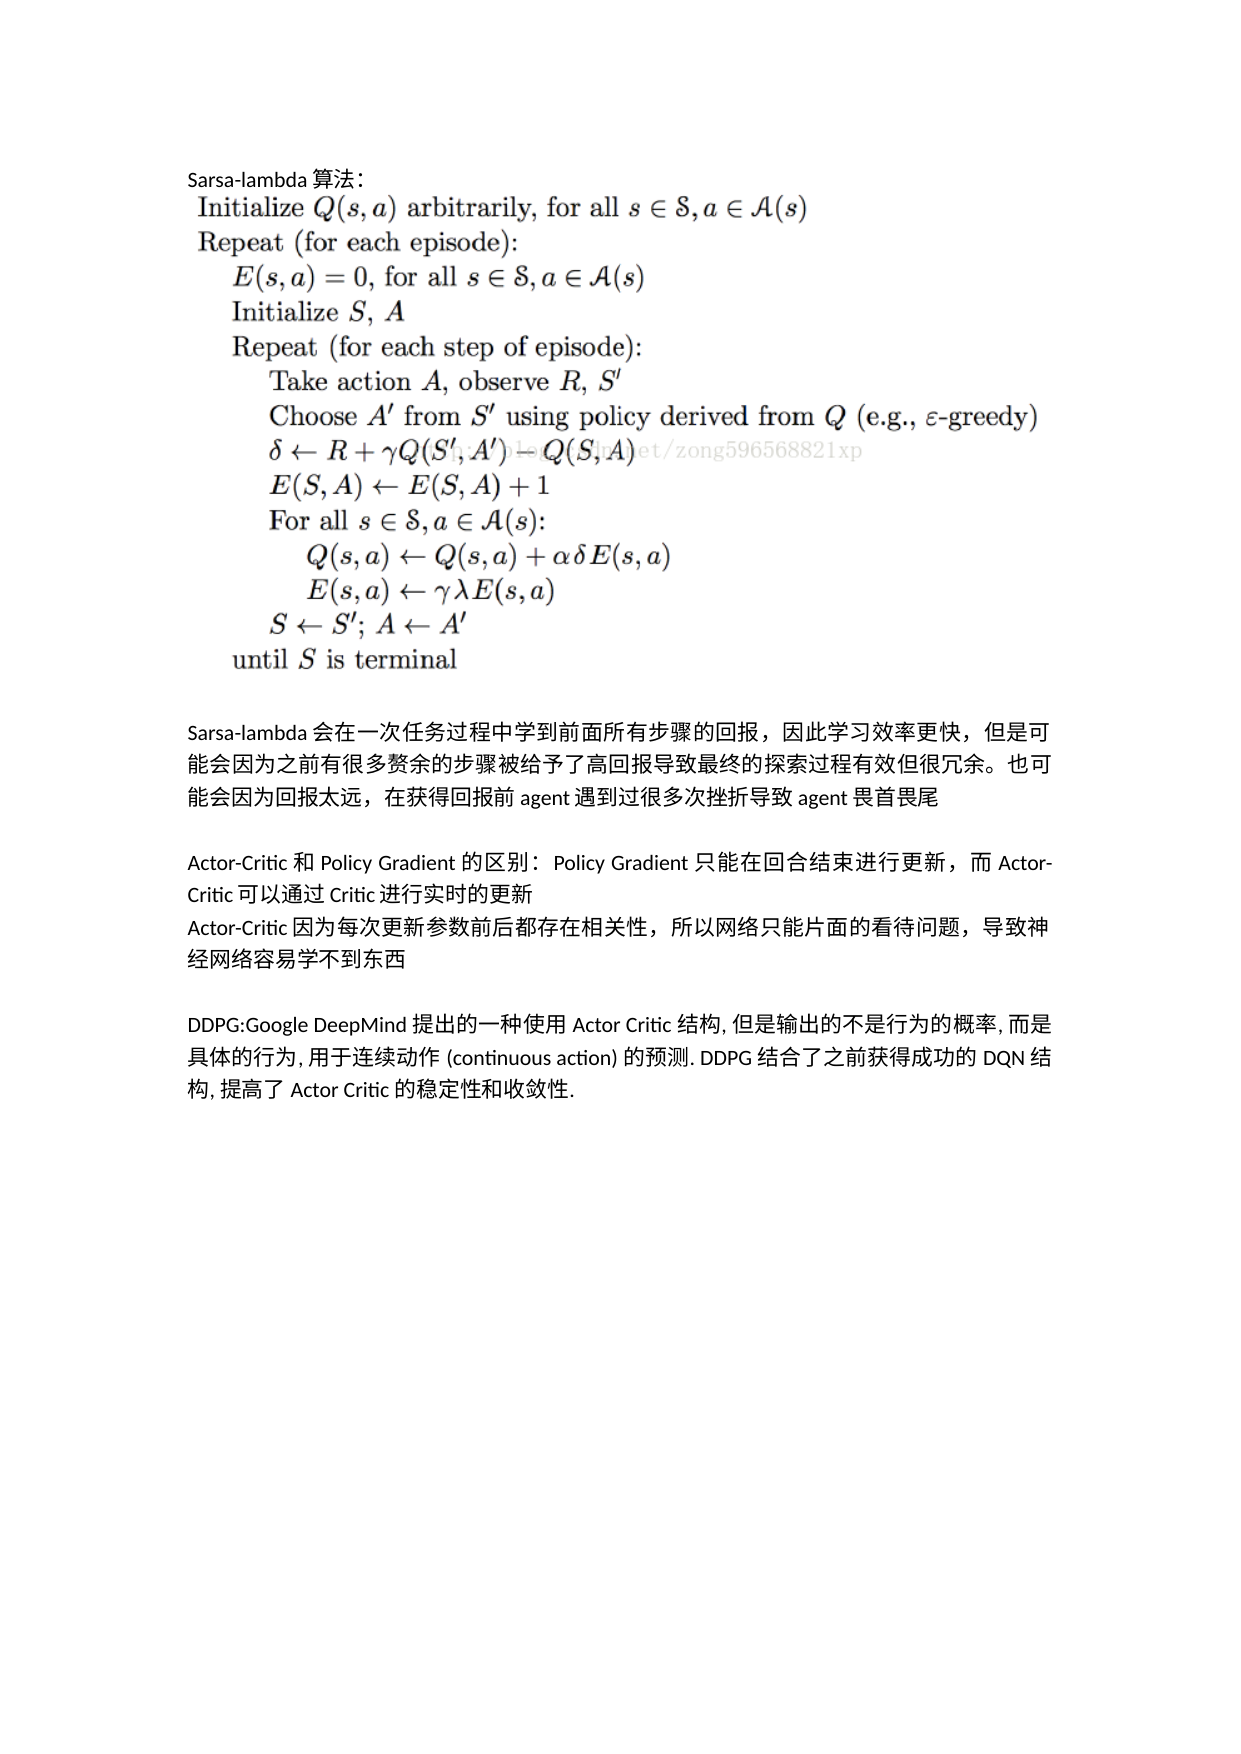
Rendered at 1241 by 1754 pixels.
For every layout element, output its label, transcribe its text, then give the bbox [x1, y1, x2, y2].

text Actor-Critic因为每次更新参数前后都存在相关性，所以网络只能片面的看待问题，导致神经网络容易学不到东西 [187, 909, 1053, 974]
text Sarsa-lambda算法： [187, 162, 1053, 194]
text Actor-Critic和Policy Gradient的区别：Policy Gradient只能在回合结束进行更新，而Actor-Critic可以通过Critic进行实时的更新 [187, 844, 1053, 909]
text Sarsa-lambda会在一次任务过程中学到前面所有步骤的回报，因此学习效率更快，但是可能会因为之前有很多赘余的步骤被给予了高回报导致最终的探索过程有效但很冗余。也可能会因为回报太远，在获得回报前agent遇到过很多次挫折导致agent畏首畏尾 [187, 714, 1053, 812]
picture [187, 194, 1053, 675]
text DDPG:Google DeepMind 提出的一种使用 Actor Critic 结构, 但是输出的不是行为的概率, 而是具体的行为, 用于连续动作 (continuous action) 的预测. DDPG 结合了之前获得成功的 DQN 结构, 提高了 Actor Critic 的稳定性和收敛性. [187, 1007, 1053, 1104]
